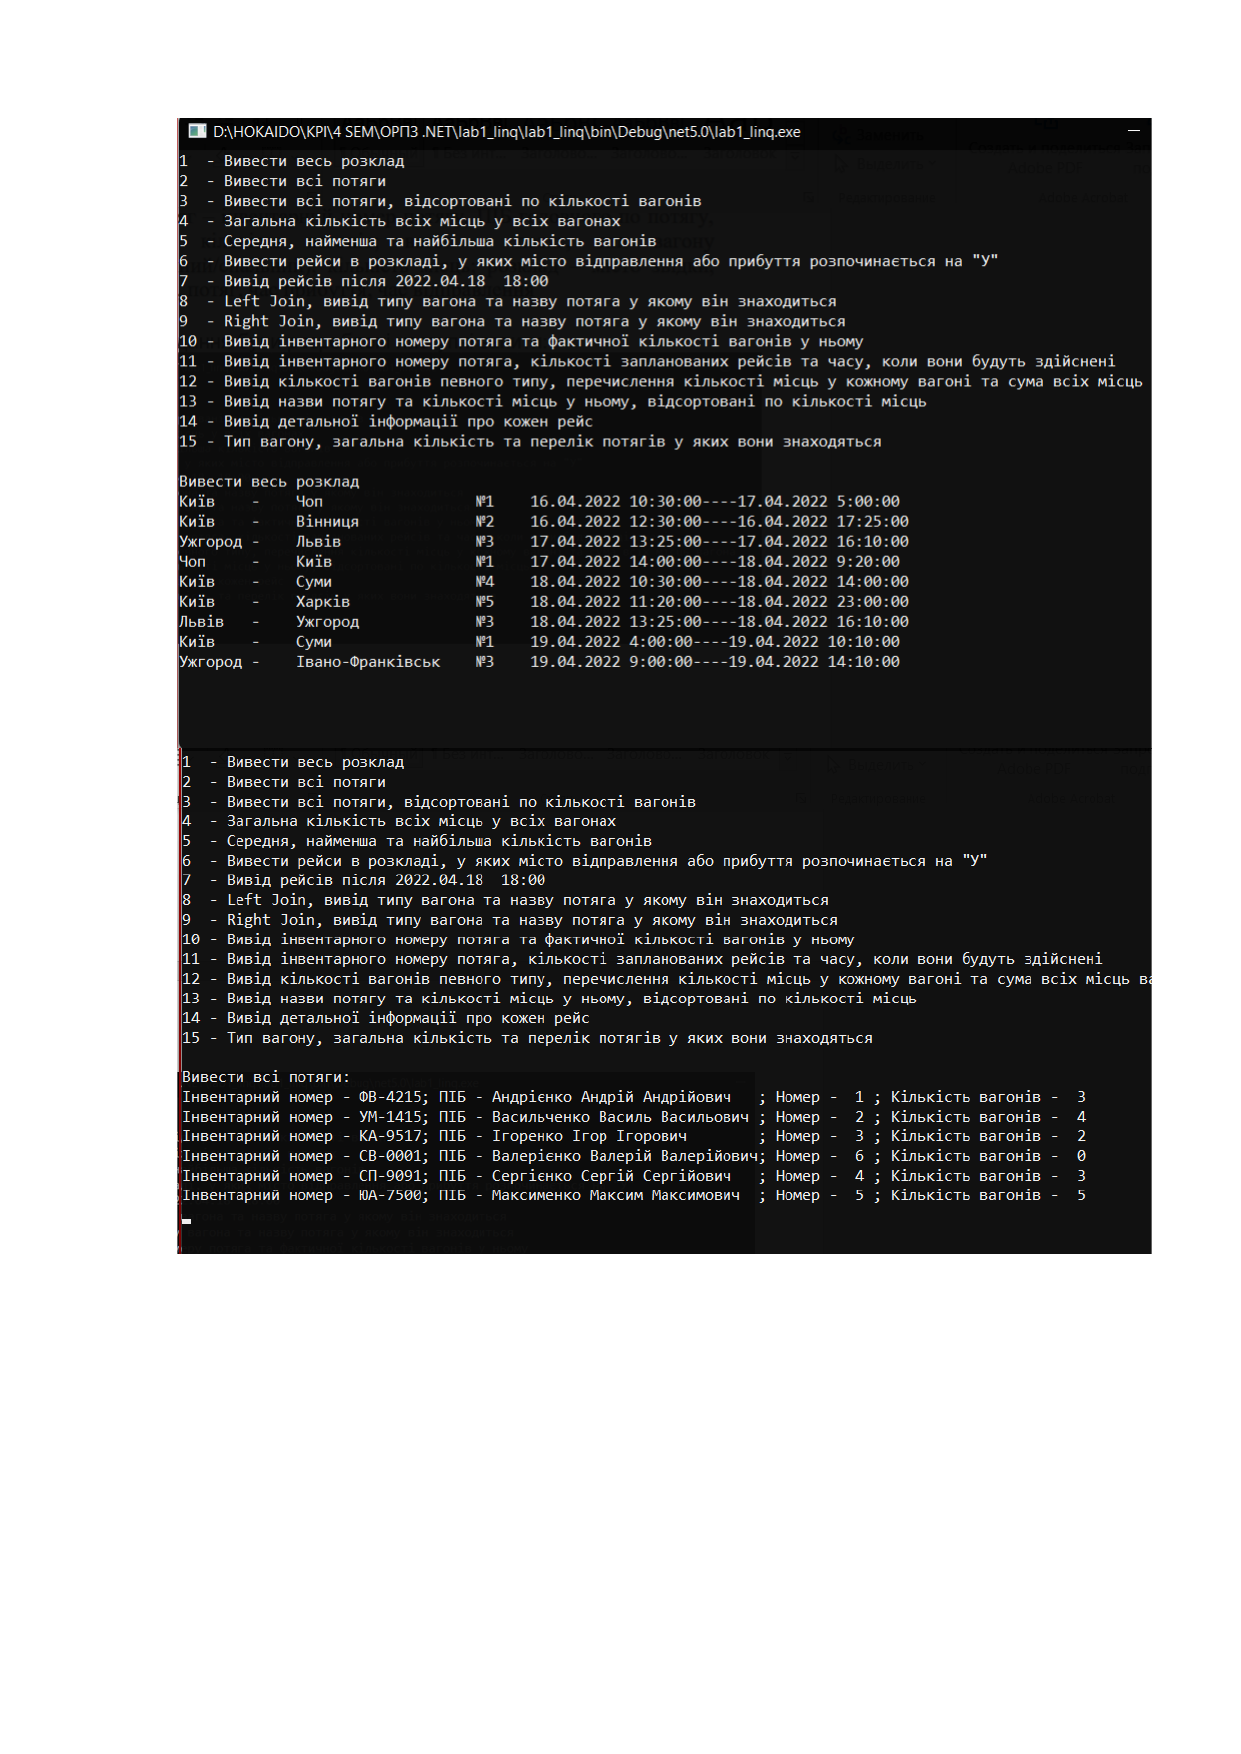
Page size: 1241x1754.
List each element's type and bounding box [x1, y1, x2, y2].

picture [177, 118, 1152, 1254]
